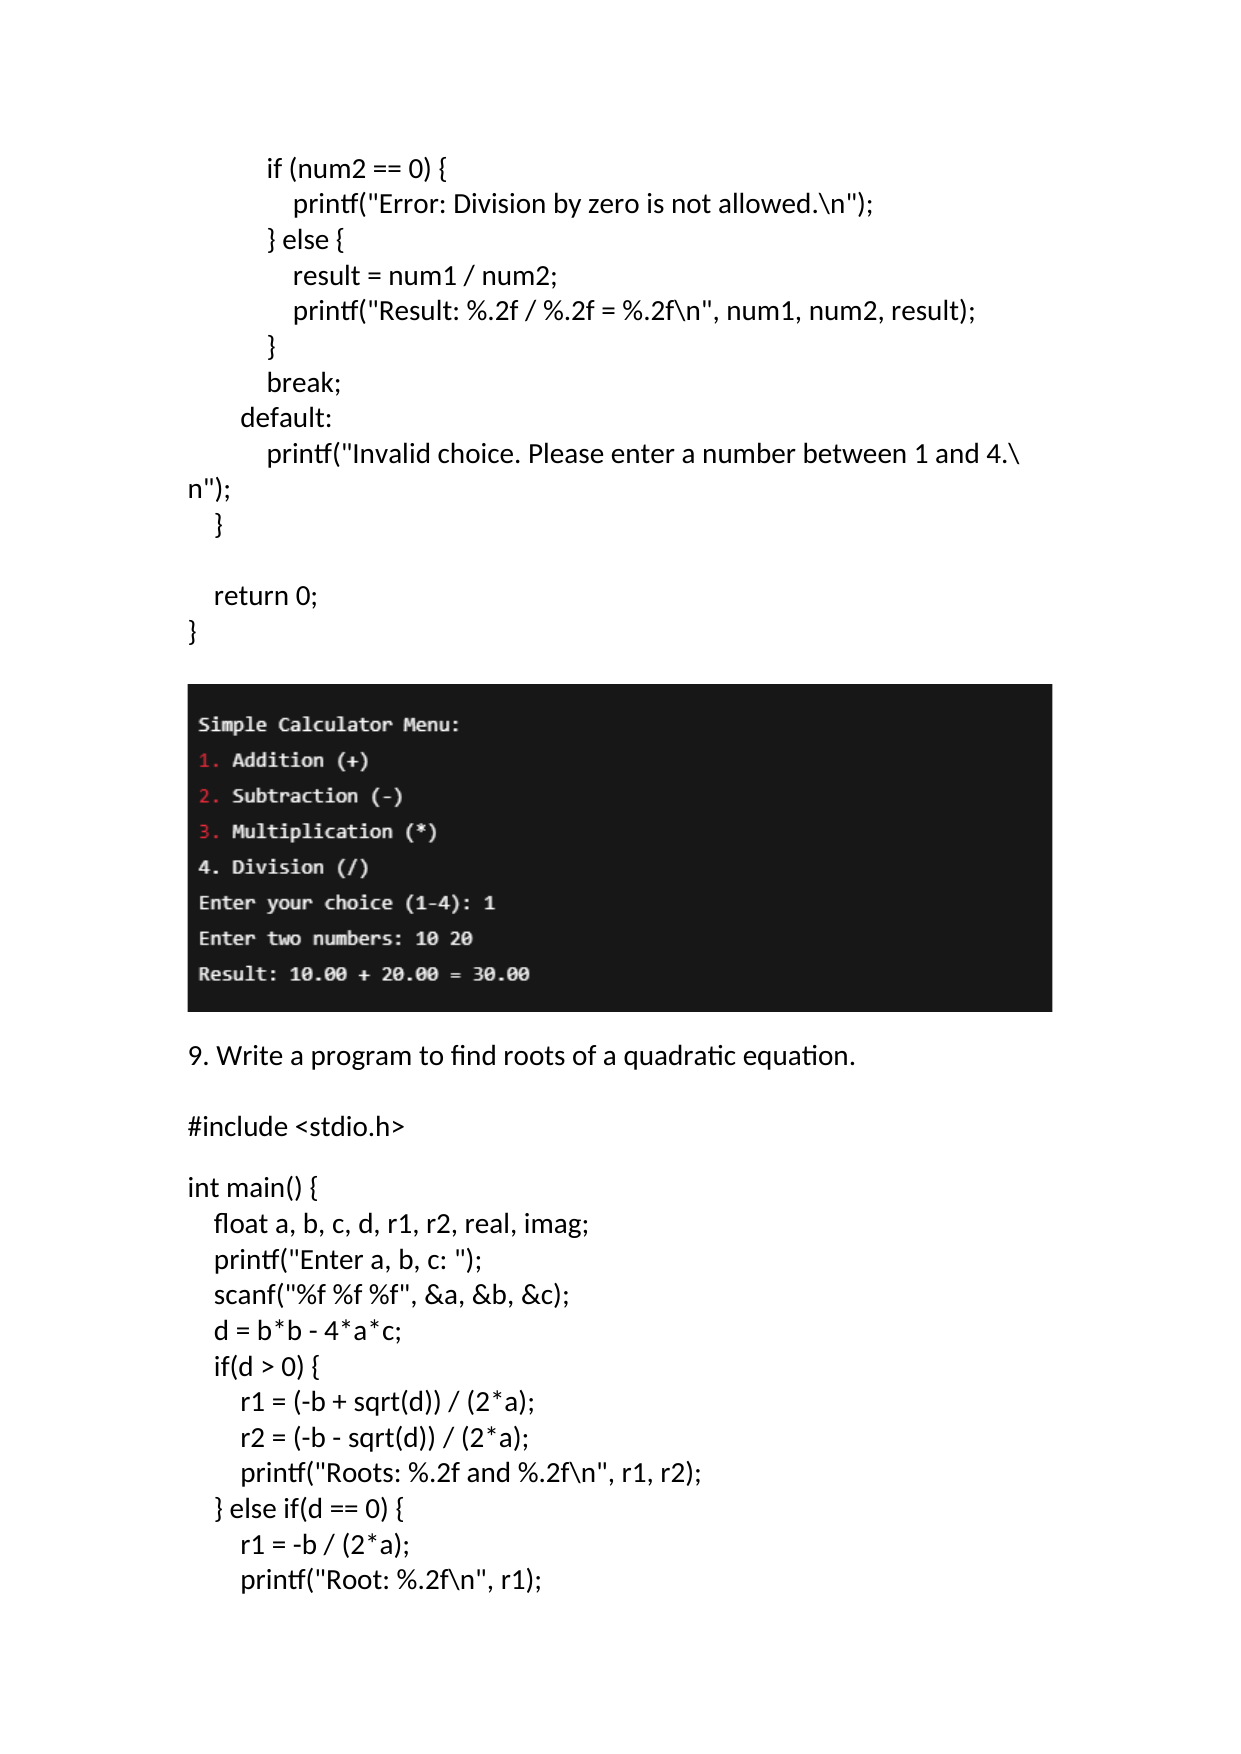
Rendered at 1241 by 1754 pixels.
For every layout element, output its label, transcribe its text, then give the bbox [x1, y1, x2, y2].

list int main() { [187, 1169, 1053, 1205]
list } else if(d == 0) { [187, 1490, 1053, 1526]
list result = num1 / num2; [187, 257, 1053, 292]
list r1 = -b / (2*a); [187, 1526, 1053, 1561]
list r2 = (-b - sqrt(d)) / (2*a); [187, 1419, 1053, 1454]
list } [187, 506, 1053, 542]
list break; [187, 364, 1053, 399]
list printf("Roots: %.2f and %.2f\n", r1, r2); [187, 1454, 1053, 1490]
list printf("Invalid choice. Please enter a number between 1 and 4.\n"); [187, 435, 1053, 506]
list return 0; [187, 577, 1053, 613]
list printf("Root: %.2f\n", r1); [187, 1561, 1053, 1597]
list if (num2 == 0) { [187, 150, 1053, 186]
list #include <stdio.h> [187, 1108, 1053, 1144]
list float a, b, c, d, r1, r2, real, imag; [187, 1205, 1053, 1241]
list scanf("%f %f %f", &a, &b, &c); [187, 1276, 1053, 1312]
list } [187, 328, 1053, 364]
list } [187, 613, 1053, 649]
list printf("Error: Division by zero is not allowed.\n"); [187, 186, 1053, 221]
list if(d > 0) { [187, 1348, 1053, 1383]
list printf("Result: %.2f / %.2f = %.2f\n", num1, num2, result); [187, 292, 1053, 328]
list printf("Enter a, b, c: "); [187, 1241, 1053, 1276]
list default: [187, 399, 1053, 435]
list } else { [187, 221, 1053, 257]
list r1 = (-b + sqrt(d)) / (2*a); [187, 1383, 1053, 1419]
list Write a program to find roots of a quadratic equation. [187, 1037, 1053, 1073]
list d = b*b - 4*a*c; [187, 1312, 1053, 1348]
picture [187, 684, 1053, 1012]
